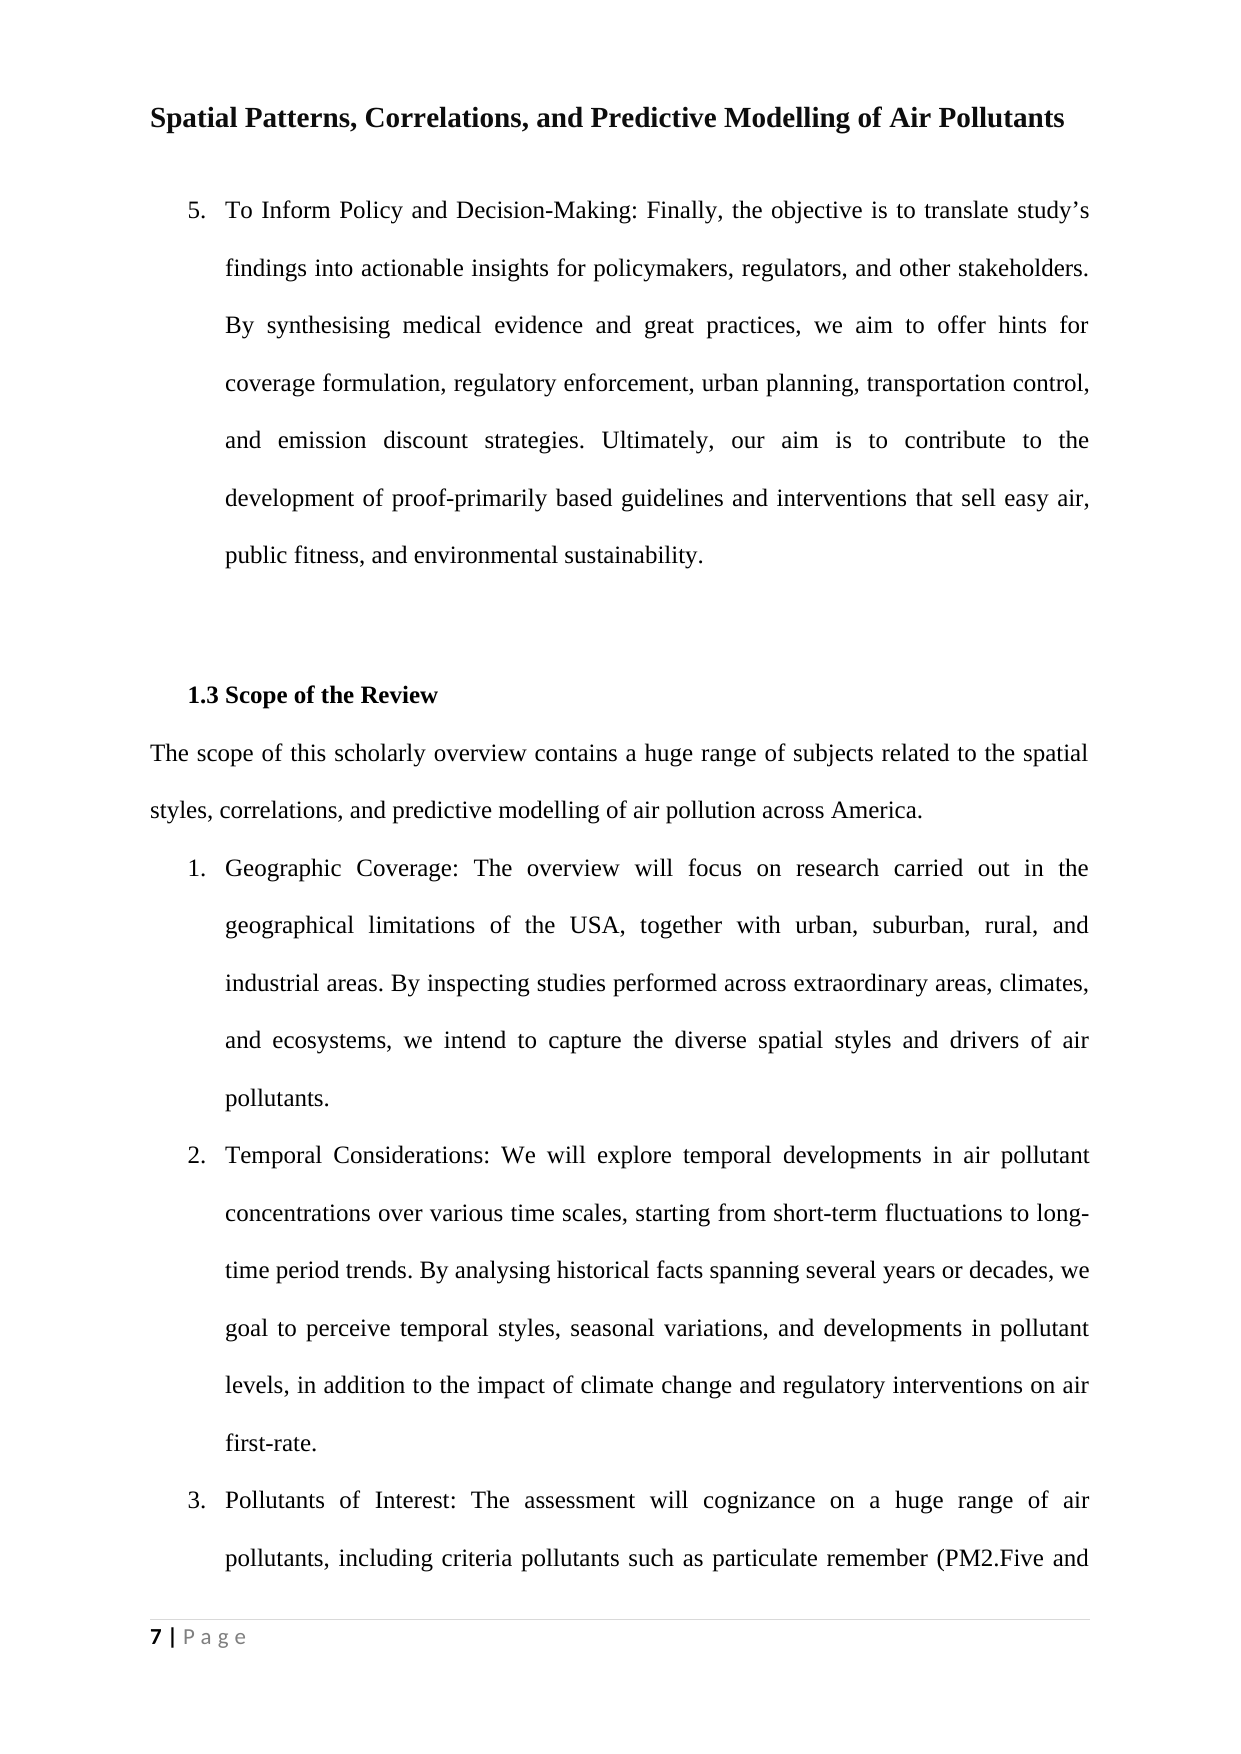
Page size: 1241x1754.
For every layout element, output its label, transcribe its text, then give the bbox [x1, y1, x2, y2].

text The scope of this scholarly overview contains a huge range of subjects related to the spatial styles, correlations, and predictive modelling of air pollution across America. [150, 738, 1090, 824]
list Geographic Coverage: The overview will focus on research carried out in the geographical limitations of the USA, together with urban, suburban, rural, and industrial areas. By inspecting studies performed across extraordinary areas, climates, and ecosystems, we intend to capture the diverse spatial styles and drivers of air pollutants. [187, 853, 1090, 1111]
list To Inform Policy and Decision-Making: Finally, the objective is to translate study’s findings into actionable insights for policymakers, regulators, and other stakeholders. By synthesising medical evidence and great practices, we aim to offer hints for coverage formulation, regulatory enforcement, urban planning, transportation control, and emission discount strategies. Ultimately, our aim is to contribute to the development of proof-primarily based guidelines and interventions that sell easy air, public fitness, and environmental sustainability. [187, 195, 1090, 569]
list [187, 1485, 1090, 1571]
subtitle Scope of the Review [187, 680, 1090, 709]
list Temporal Considerations: We will explore temporal developments in air pollutant concentrations over various time scales, starting from short-term fluctuations to long-time period trends. By analysing historical facts spanning several years or decades, we goal to perceive temporal styles, seasonal variations, and developments in pollutant levels, in addition to the impact of climate change and regulatory interventions on air first-rate. [187, 1140, 1090, 1456]
